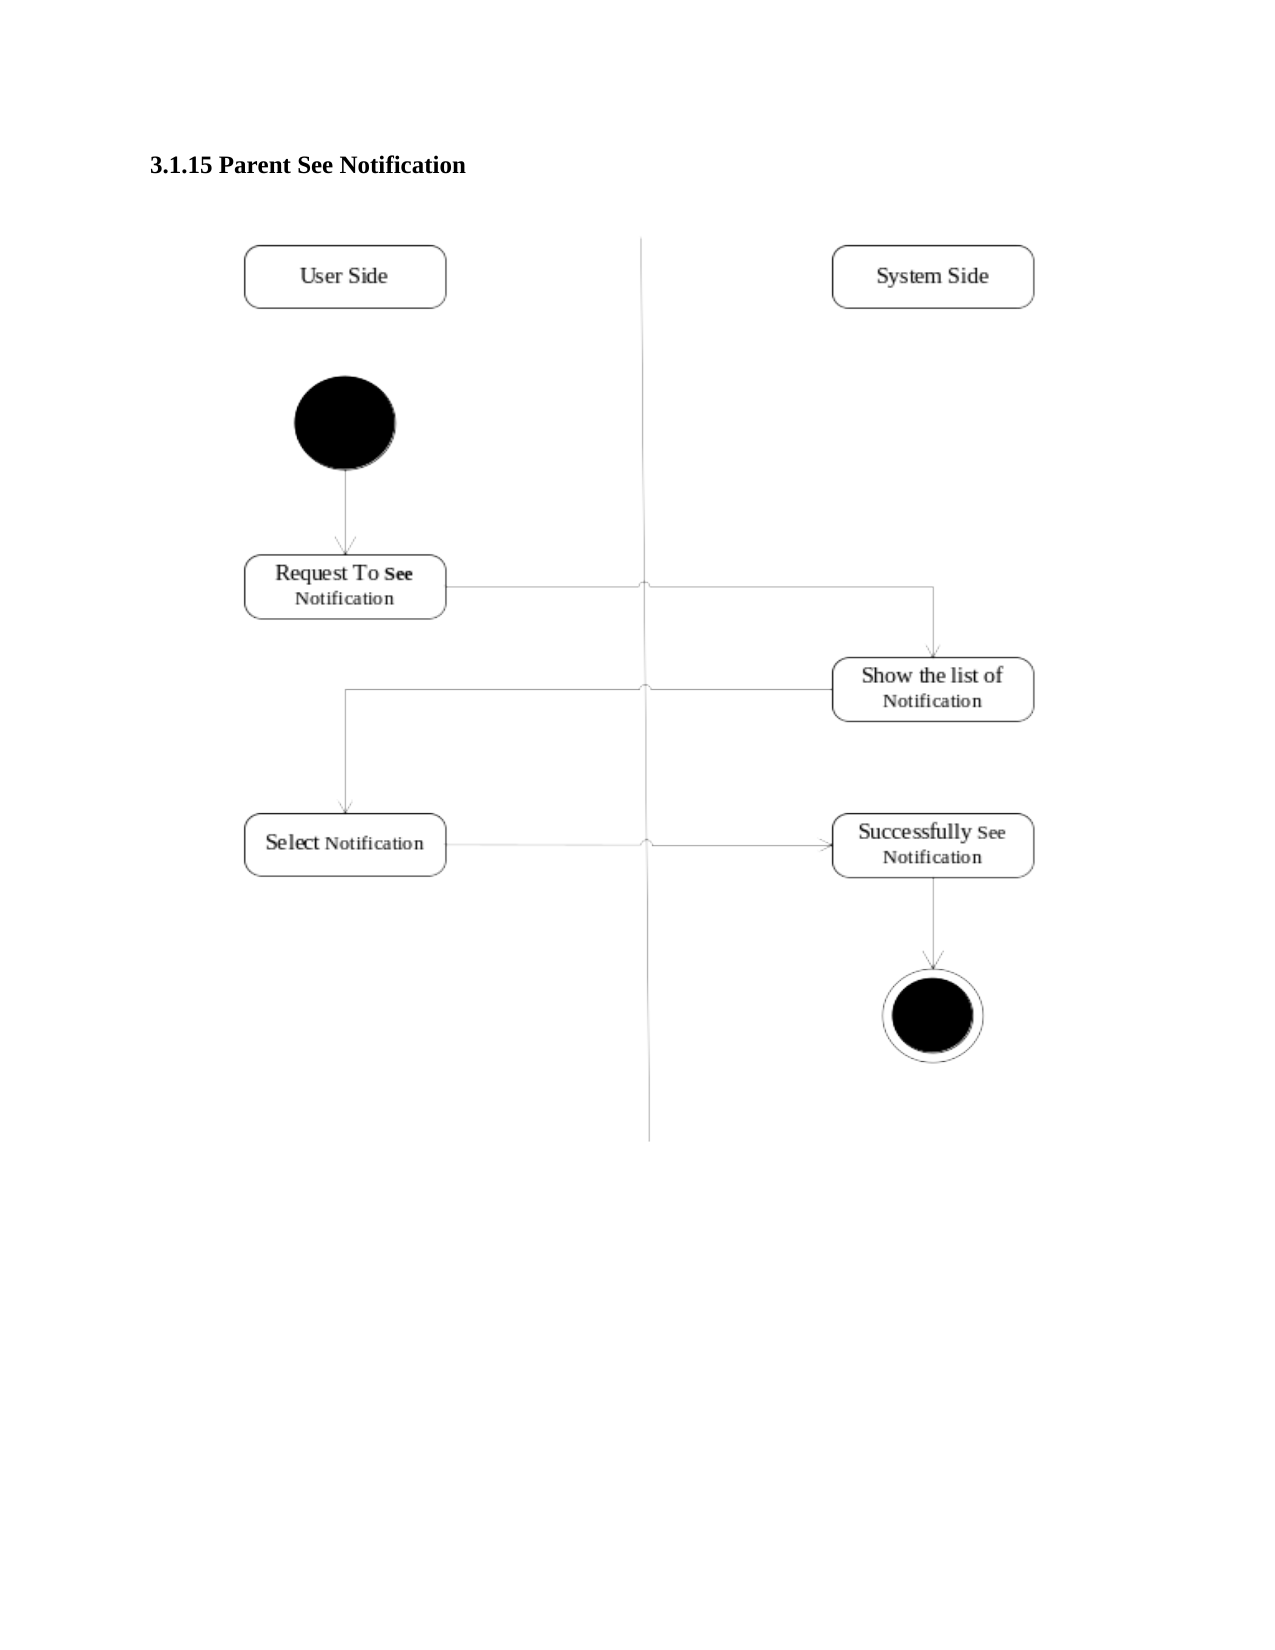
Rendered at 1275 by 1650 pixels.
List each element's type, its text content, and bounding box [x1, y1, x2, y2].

subtitle 3.1.15 Parent See Notification [150, 150, 1125, 179]
